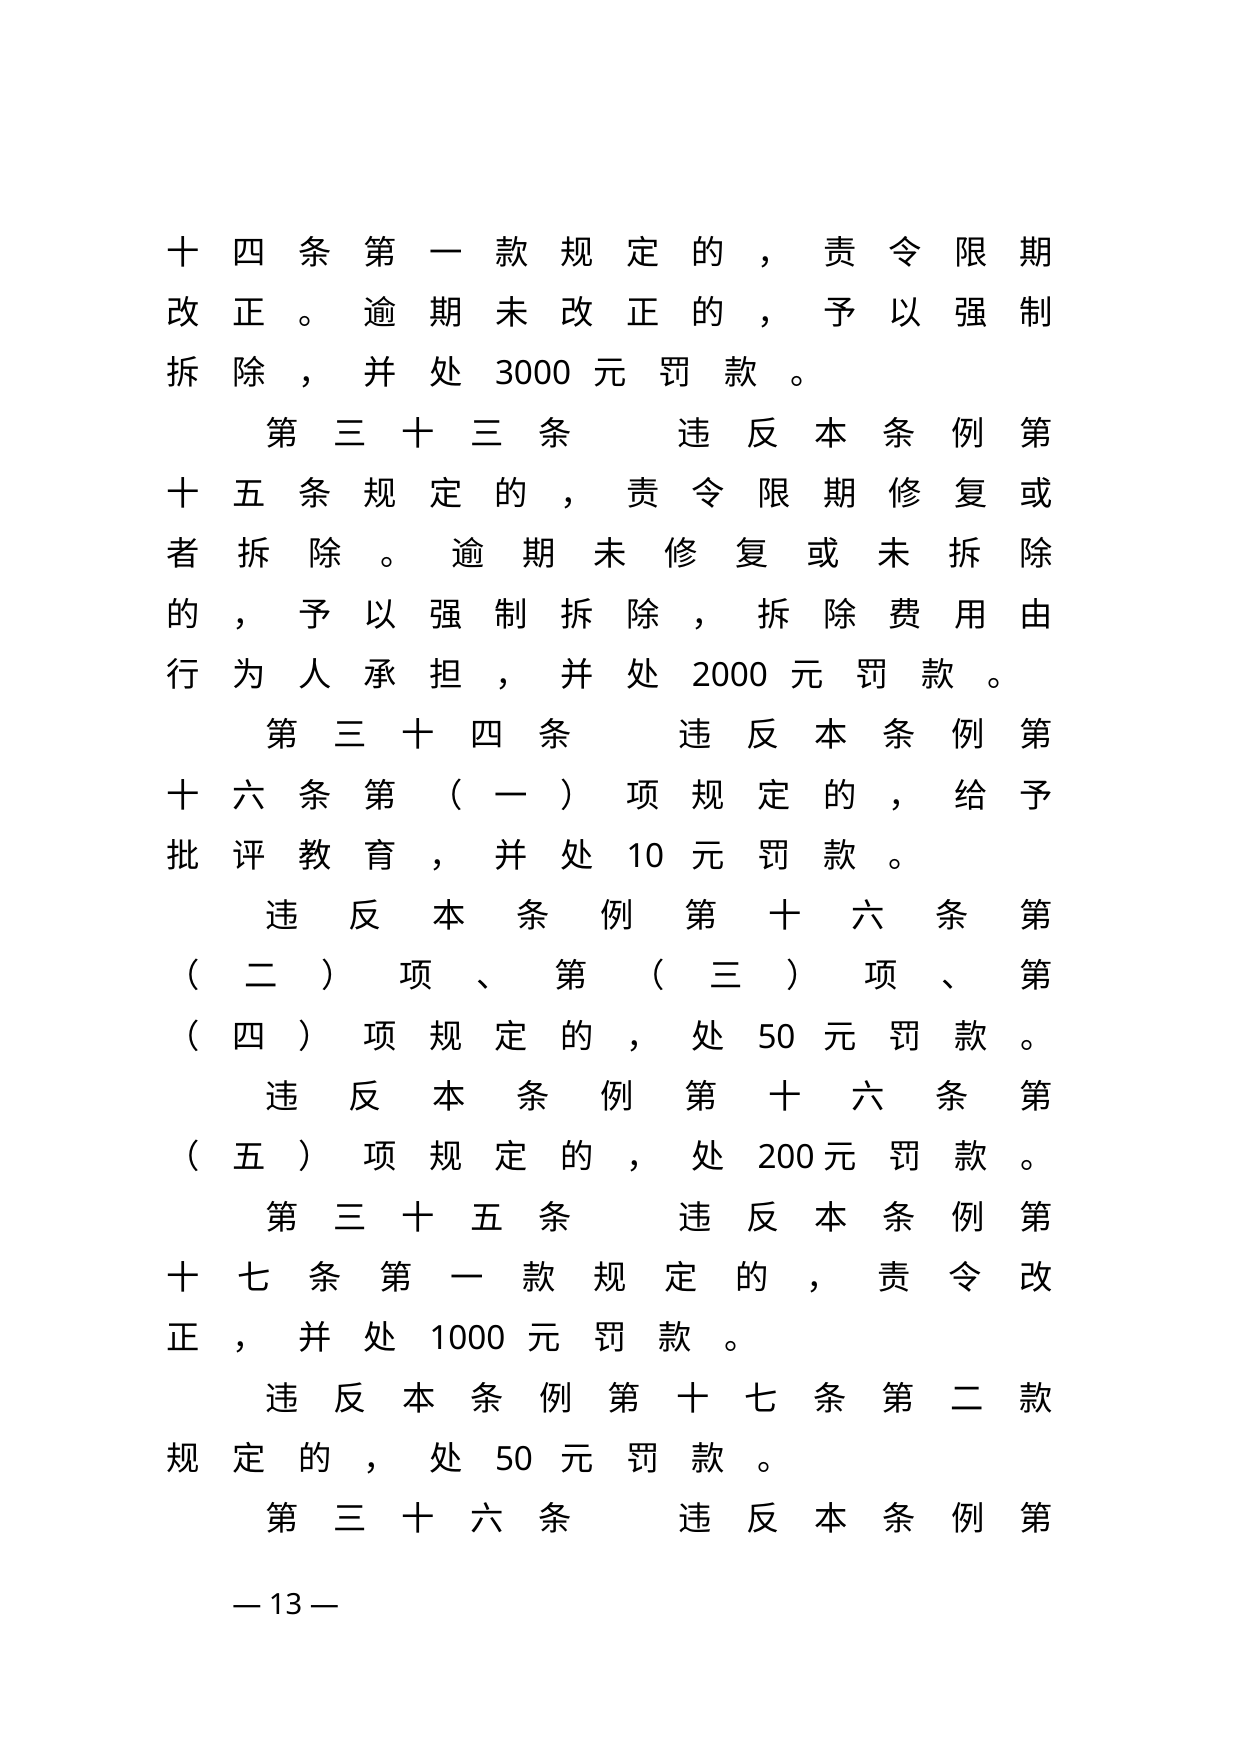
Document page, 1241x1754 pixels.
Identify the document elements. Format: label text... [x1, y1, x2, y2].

text 违反本条例第十六条第（五）项规定的，处200元罚款。 [167, 1064, 1085, 1184]
text 违反本条例第十六条第（二）项、第（三）项、第（四）项规定的，处50元罚款。 [167, 883, 1085, 1064]
text 违反本条例第十七条第二款规定的，处50元罚款。 [167, 1365, 1085, 1486]
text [167, 1486, 1085, 1546]
text 第三十五条 违反本条例第十七条第一款规定的，责令改正，并处1000元罚款。 [167, 1184, 1085, 1365]
text 第三十三条 违反本条例第十五条规定的，责令限期修复或者拆除。逾期未修复或未拆除的，予以强制拆除，拆除费用由行为人承担，并处2000元罚款。 [167, 400, 1085, 702]
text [167, 219, 1085, 400]
text 第三十四条 违反本条例第十六条第（一）项规定的，给予批评教育，并处10元罚款。 [167, 702, 1085, 883]
